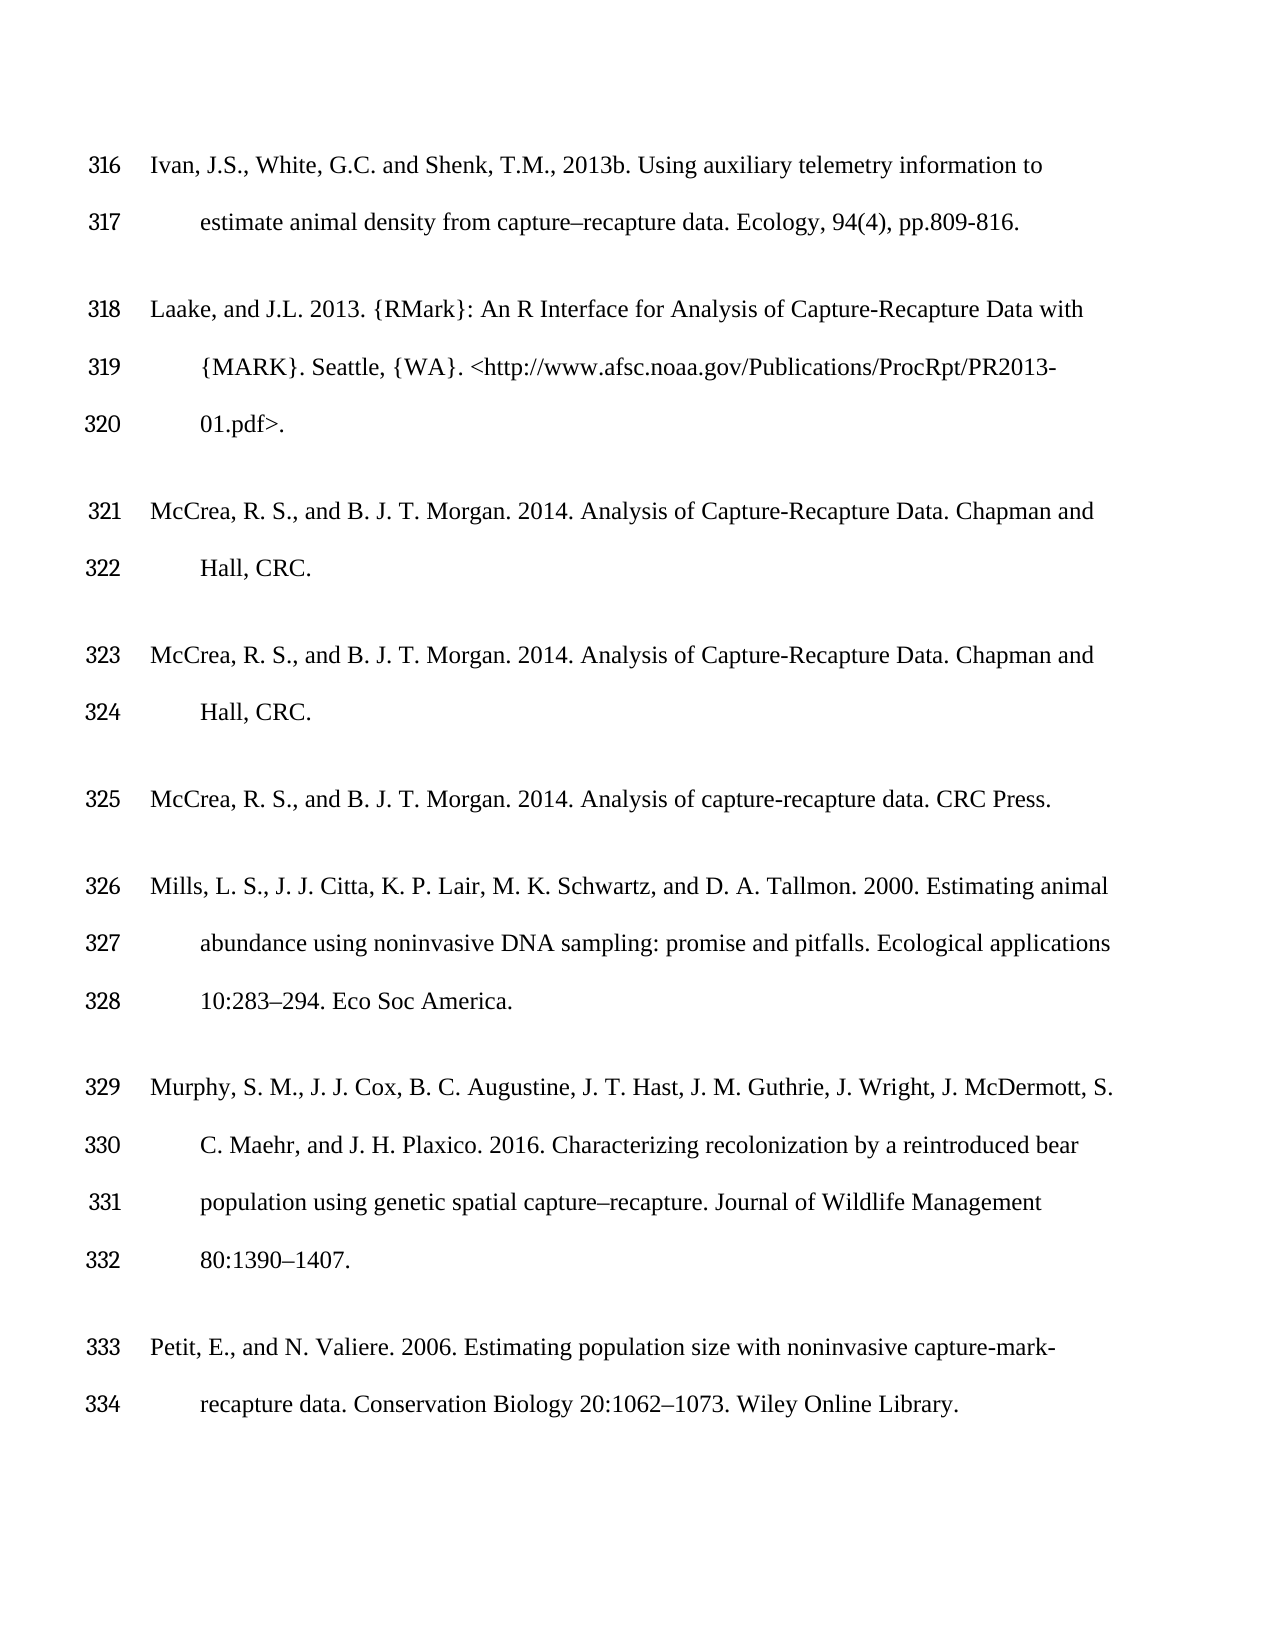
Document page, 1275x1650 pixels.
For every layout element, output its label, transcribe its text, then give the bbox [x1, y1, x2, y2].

text McCrea, R. S., and B. J. T. Morgan. 2014. Analysis of capture-recapture data. CRC Press. [150, 784, 1125, 813]
text Ivan, J.S., White, G.C. and Shenk, T.M., 2013b. Using auxiliary telemetry information to estimate animal density from capture–recapture data. Ecology, 94(4), pp.809-816. [150, 150, 1125, 236]
text Laake, and J.L. 2013. {RMark}: An R Interface for Analysis of Capture-Recapture Data with {MARK}. Seattle, {WA}. <http://www.afsc.noaa.gov/Publications/ProcRpt/PR2013-01.pdf>. [150, 294, 1125, 438]
text McCrea, R. S., and B. J. T. Morgan. 2014. Analysis of Capture-Recapture Data. Chapman and Hall, CRC. [150, 640, 1125, 726]
text Mills, L. S., J. J. Citta, K. P. Lair, M. K. Schwartz, and D. A. Tallmon. 2000. Estimating animal abundance using noninvasive DNA sampling: promise and pitfalls. Ecological applications 10:283–294. Eco Soc America. [150, 871, 1125, 1014]
text McCrea, R. S., and B. J. T. Morgan. 2014. Analysis of Capture-Recapture Data. Chapman and Hall, CRC. [150, 496, 1125, 582]
text Petit, E., and N. Valiere. 2006. Estimating population size with noninvasive capture-mark-recapture data. Conservation Biology 20:1062–1073. Wiley Online Library. [150, 1332, 1125, 1418]
text Murphy, S. M., J. J. Cox, B. C. Augustine, J. T. Hast, J. M. Guthrie, J. Wright, J. McDermott, S. C. Maehr, and J. H. Plaxico. 2016. Characterizing recolonization by a reintroduced bear population using genetic spatial capture–recapture. Journal of Wildlife Management 80:1390–1407. [150, 1072, 1125, 1274]
